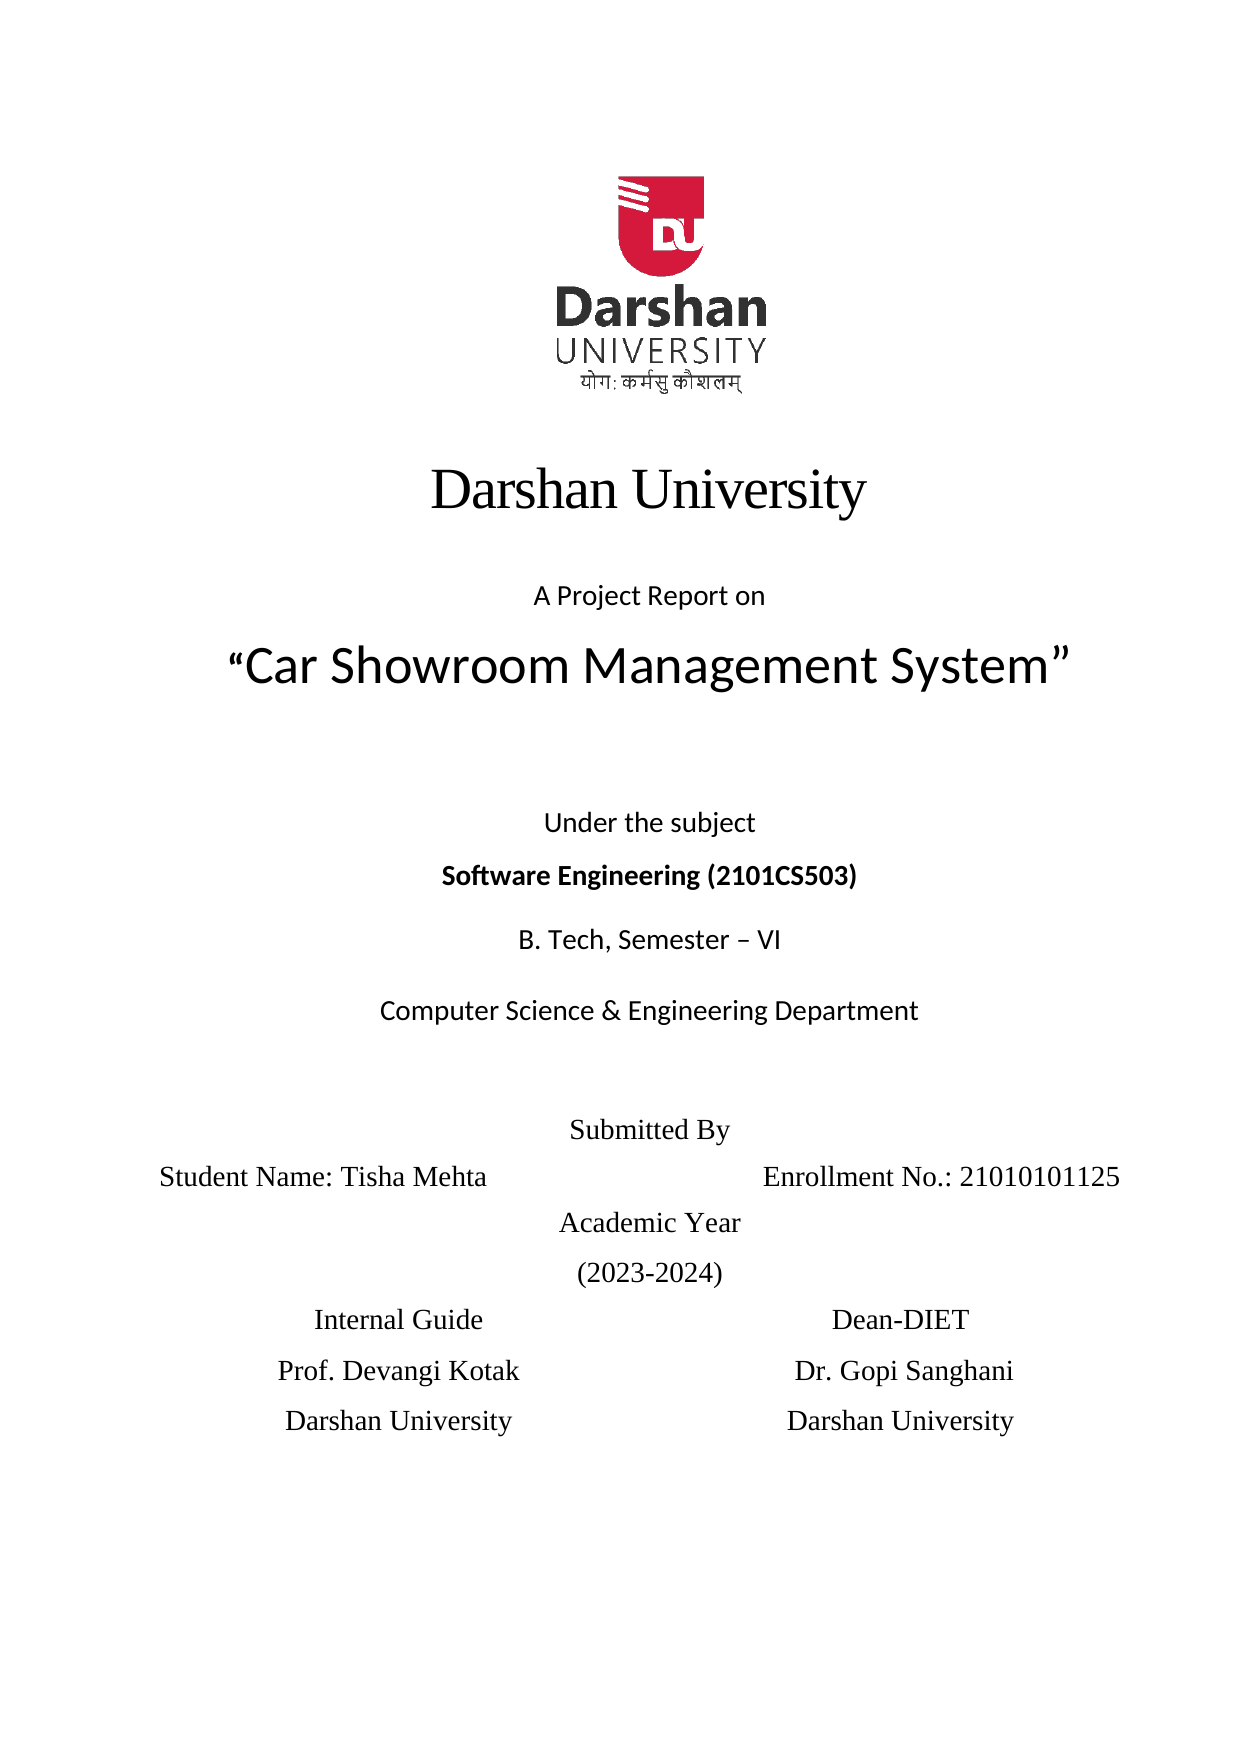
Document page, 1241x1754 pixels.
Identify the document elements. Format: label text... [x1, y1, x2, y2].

text Software Engineering (2101CS503) [148, 857, 1152, 893]
text Computer Science & Engineering Department [148, 992, 1152, 1028]
table_cell Student Name: Tisha Mehta [148, 1159, 649, 1205]
title Darshan University [148, 454, 1152, 521]
table_cell Academic Year (2023-2024) [148, 1205, 1152, 1302]
text Under the subject [148, 804, 1152, 839]
picture [525, 149, 797, 421]
table_cell Dean-DIET Dr. Gopi Sanghani Darshan University [649, 1302, 1152, 1449]
table_cell Internal Guide Prof. Devangi Kotak Darshan University [148, 1302, 649, 1449]
table_cell Enrollment No.: 21010101125 [649, 1159, 1152, 1205]
table_header Submitted By [148, 1112, 1152, 1159]
text A Project Report on [148, 577, 1152, 613]
text “Car Showroom Management System” [148, 631, 1152, 697]
text B. Tech, Semester – VI [148, 921, 1152, 957]
